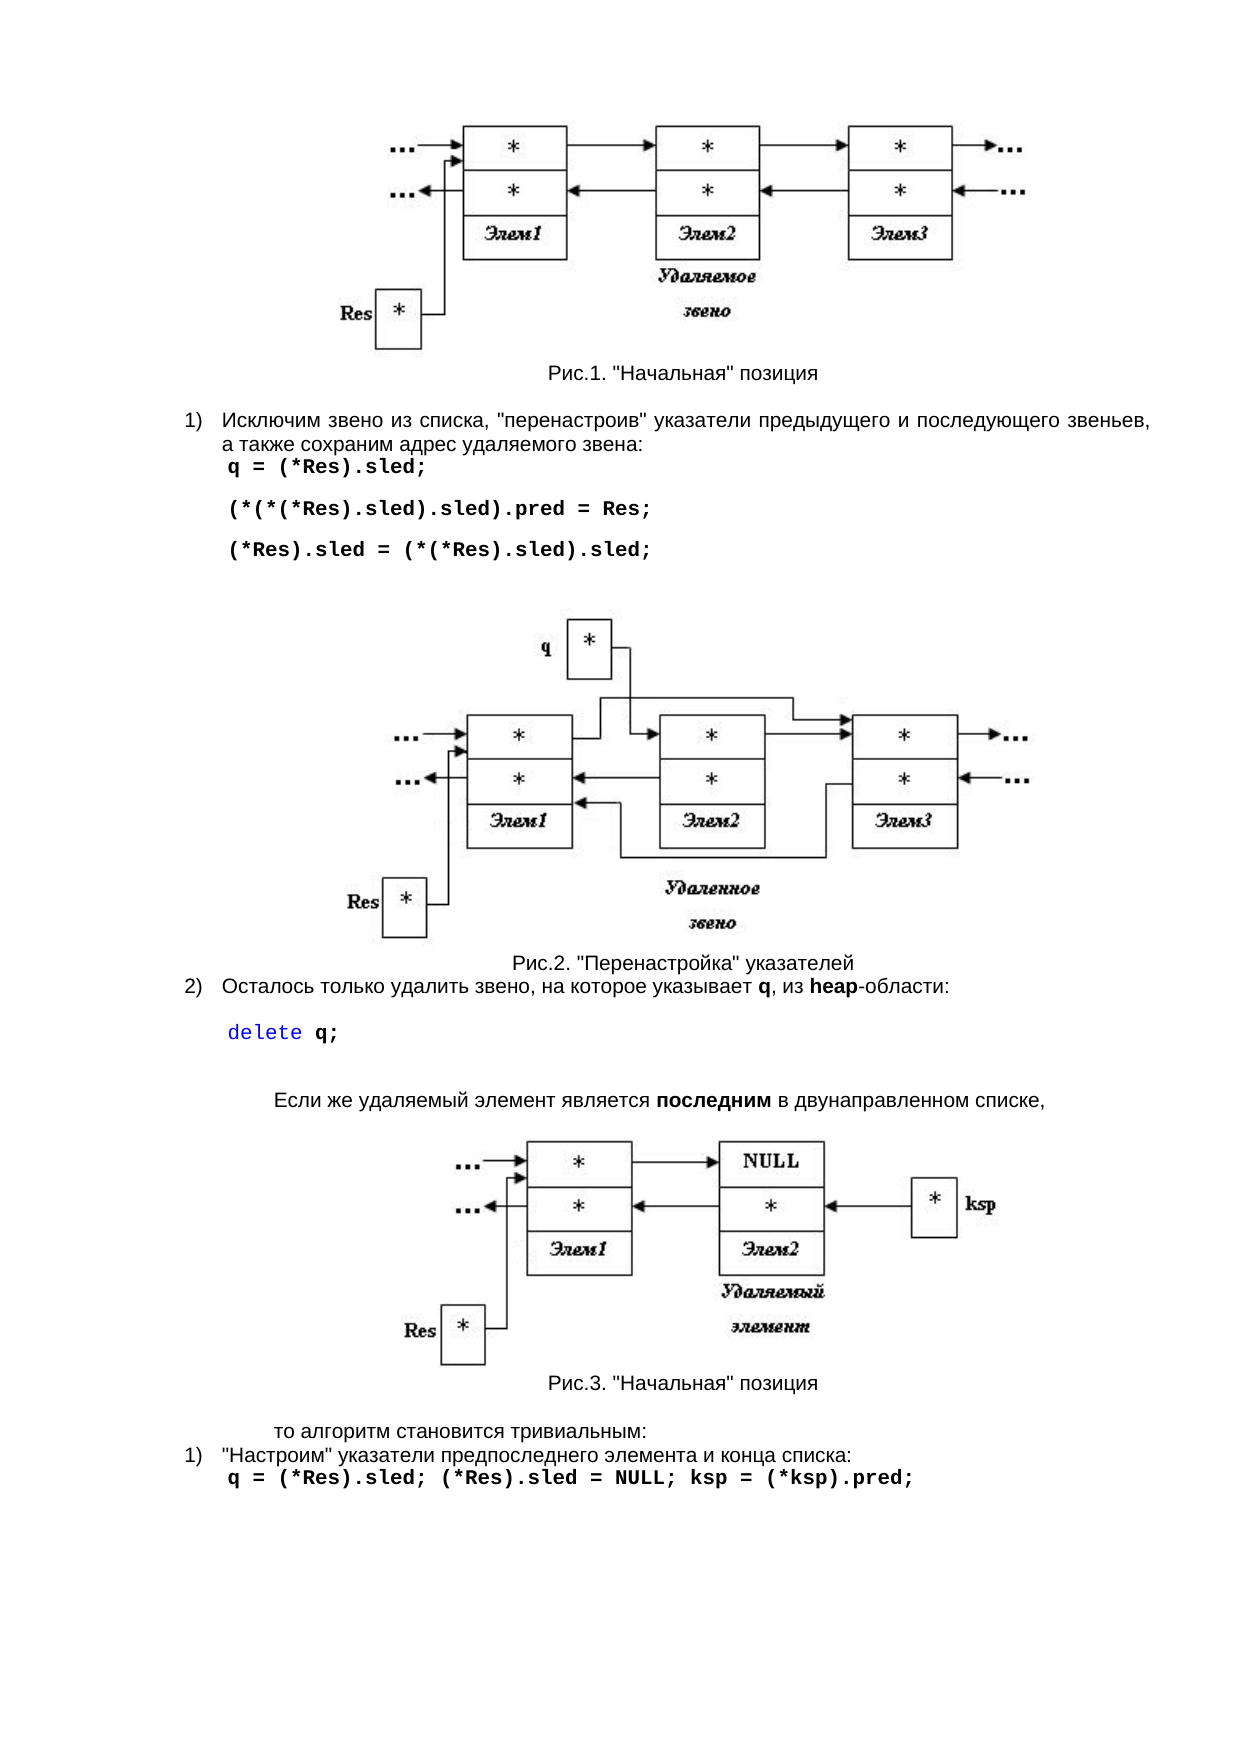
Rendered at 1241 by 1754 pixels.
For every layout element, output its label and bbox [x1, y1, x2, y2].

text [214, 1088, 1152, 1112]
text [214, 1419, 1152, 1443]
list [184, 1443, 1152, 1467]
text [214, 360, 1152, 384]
picture [347, 1135, 1019, 1372]
picture [322, 118, 1044, 361]
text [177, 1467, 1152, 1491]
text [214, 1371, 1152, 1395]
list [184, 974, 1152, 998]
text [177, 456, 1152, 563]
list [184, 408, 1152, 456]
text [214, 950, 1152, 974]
picture [318, 605, 1048, 951]
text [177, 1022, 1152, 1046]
